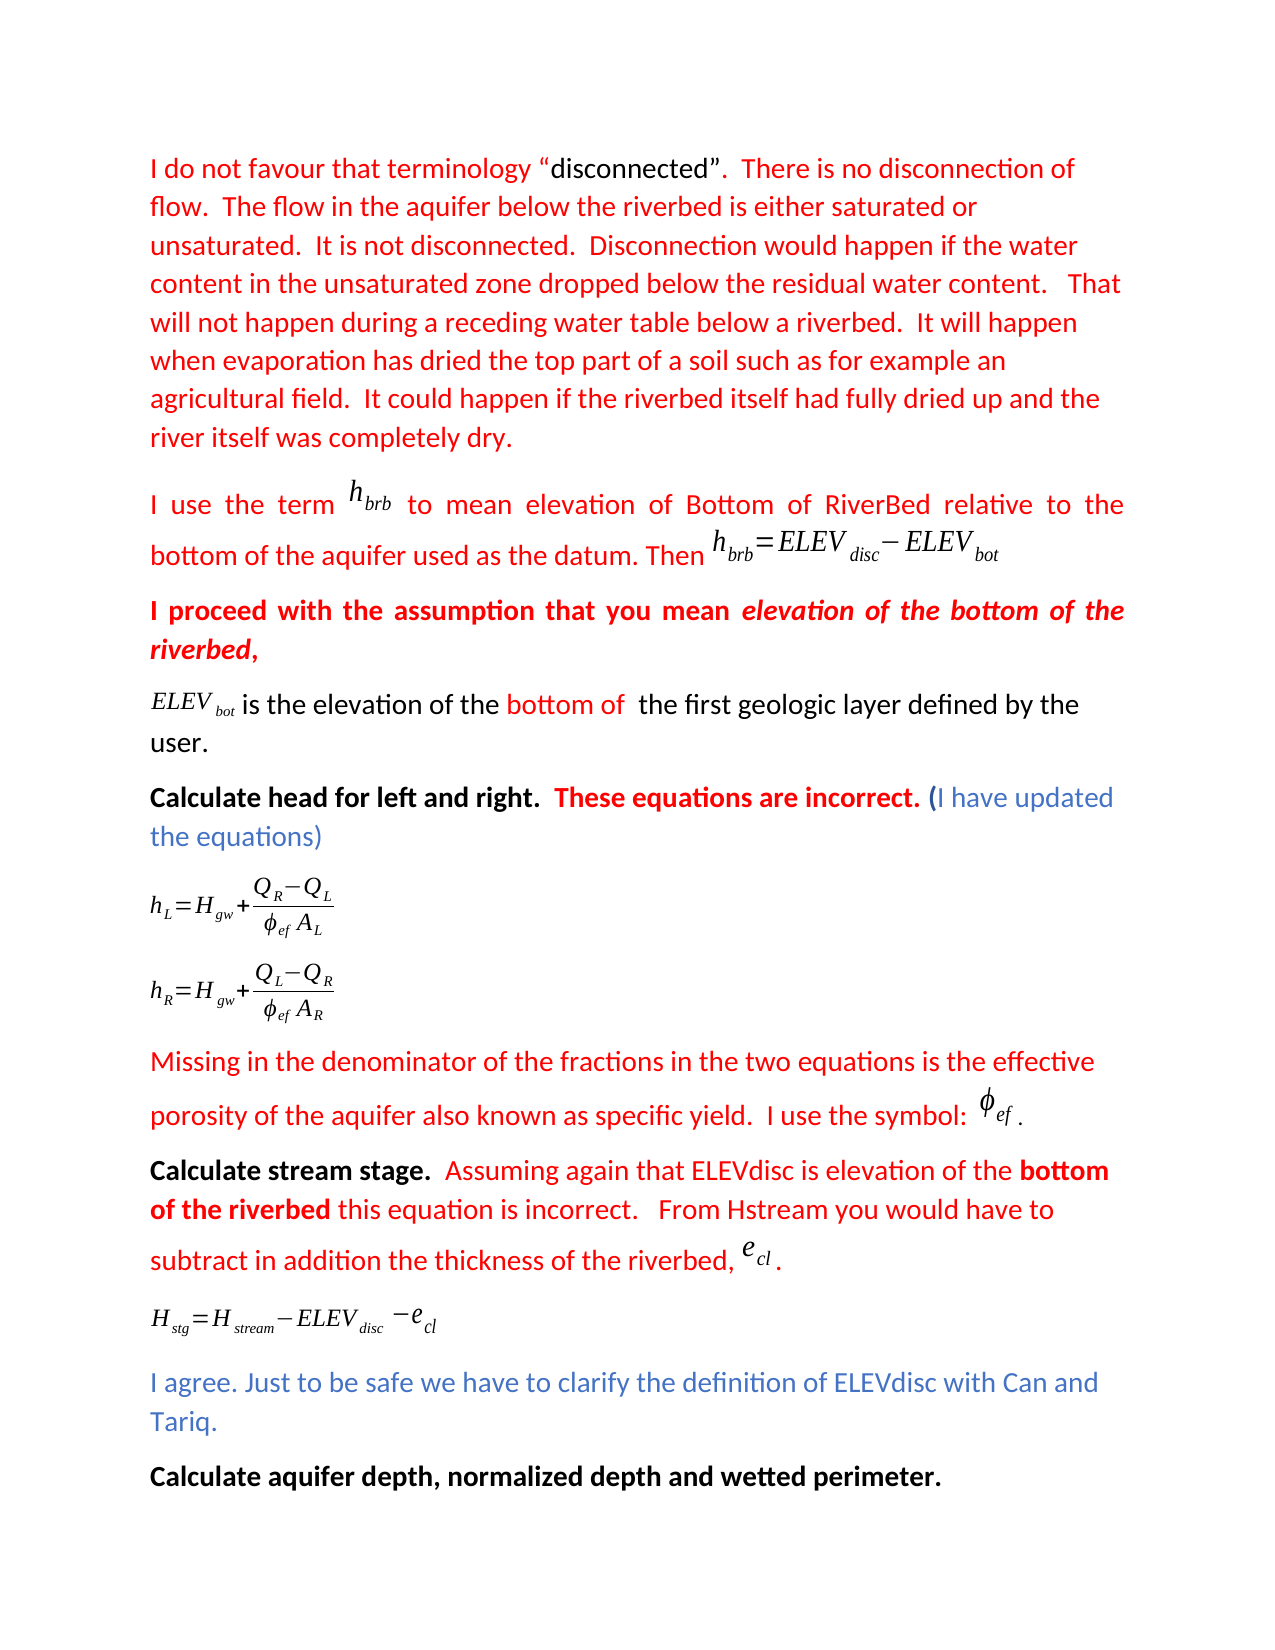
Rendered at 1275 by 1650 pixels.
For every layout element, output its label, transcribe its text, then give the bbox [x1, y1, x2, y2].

text Calculate stream stage. Assuming again that ELEVdisc is elevation of the bottom of the riverbed this equation is incorrect. From Hstream you would have to subtract in addition the thickness of the riverbed, . [150, 1152, 1125, 1277]
text Calculate aquifer depth, normalized depth and wetted perimeter. [150, 1458, 1125, 1493]
text I use the term to mean elevation of Bottom of RiverBed relative to the bottom of the aquifer used as the datum. Then [150, 474, 1125, 573]
text Calculate head for left and right. These equations are incorrect. (I have updated the equations) [150, 779, 1125, 853]
text I do not favour that terminology “disconnected”. There is no disconnection of flow. The flow in the aquifer below the riverbed is either saturated or unsaturated. It is not disconnected. Disconnection would happen if the water content in the unsaturated zone dropped below the residual water content. That will not happen during a receding water table below a riverbed. It will happen when evaporation has dried the top part of a soil such as for example an agricultural field. It could happen if the riverbed itself had fully dried up and the river itself was completely dry. [150, 150, 1125, 455]
text is the elevation of the bottom of the first geologic layer defined by the user. [150, 686, 1125, 760]
text I proceed with the assumption that you mean elevation of the bottom of the riverbed, [150, 592, 1125, 666]
text Missing in the denominator of the fractions in the two equations is the effective porosity of the aquifer also known as specific yield. I use the symbol: . [150, 1043, 1125, 1133]
text I agree. Just to be safe we have to clarify the definition of ELEVdisc with Can and Tariq. [150, 1364, 1125, 1438]
